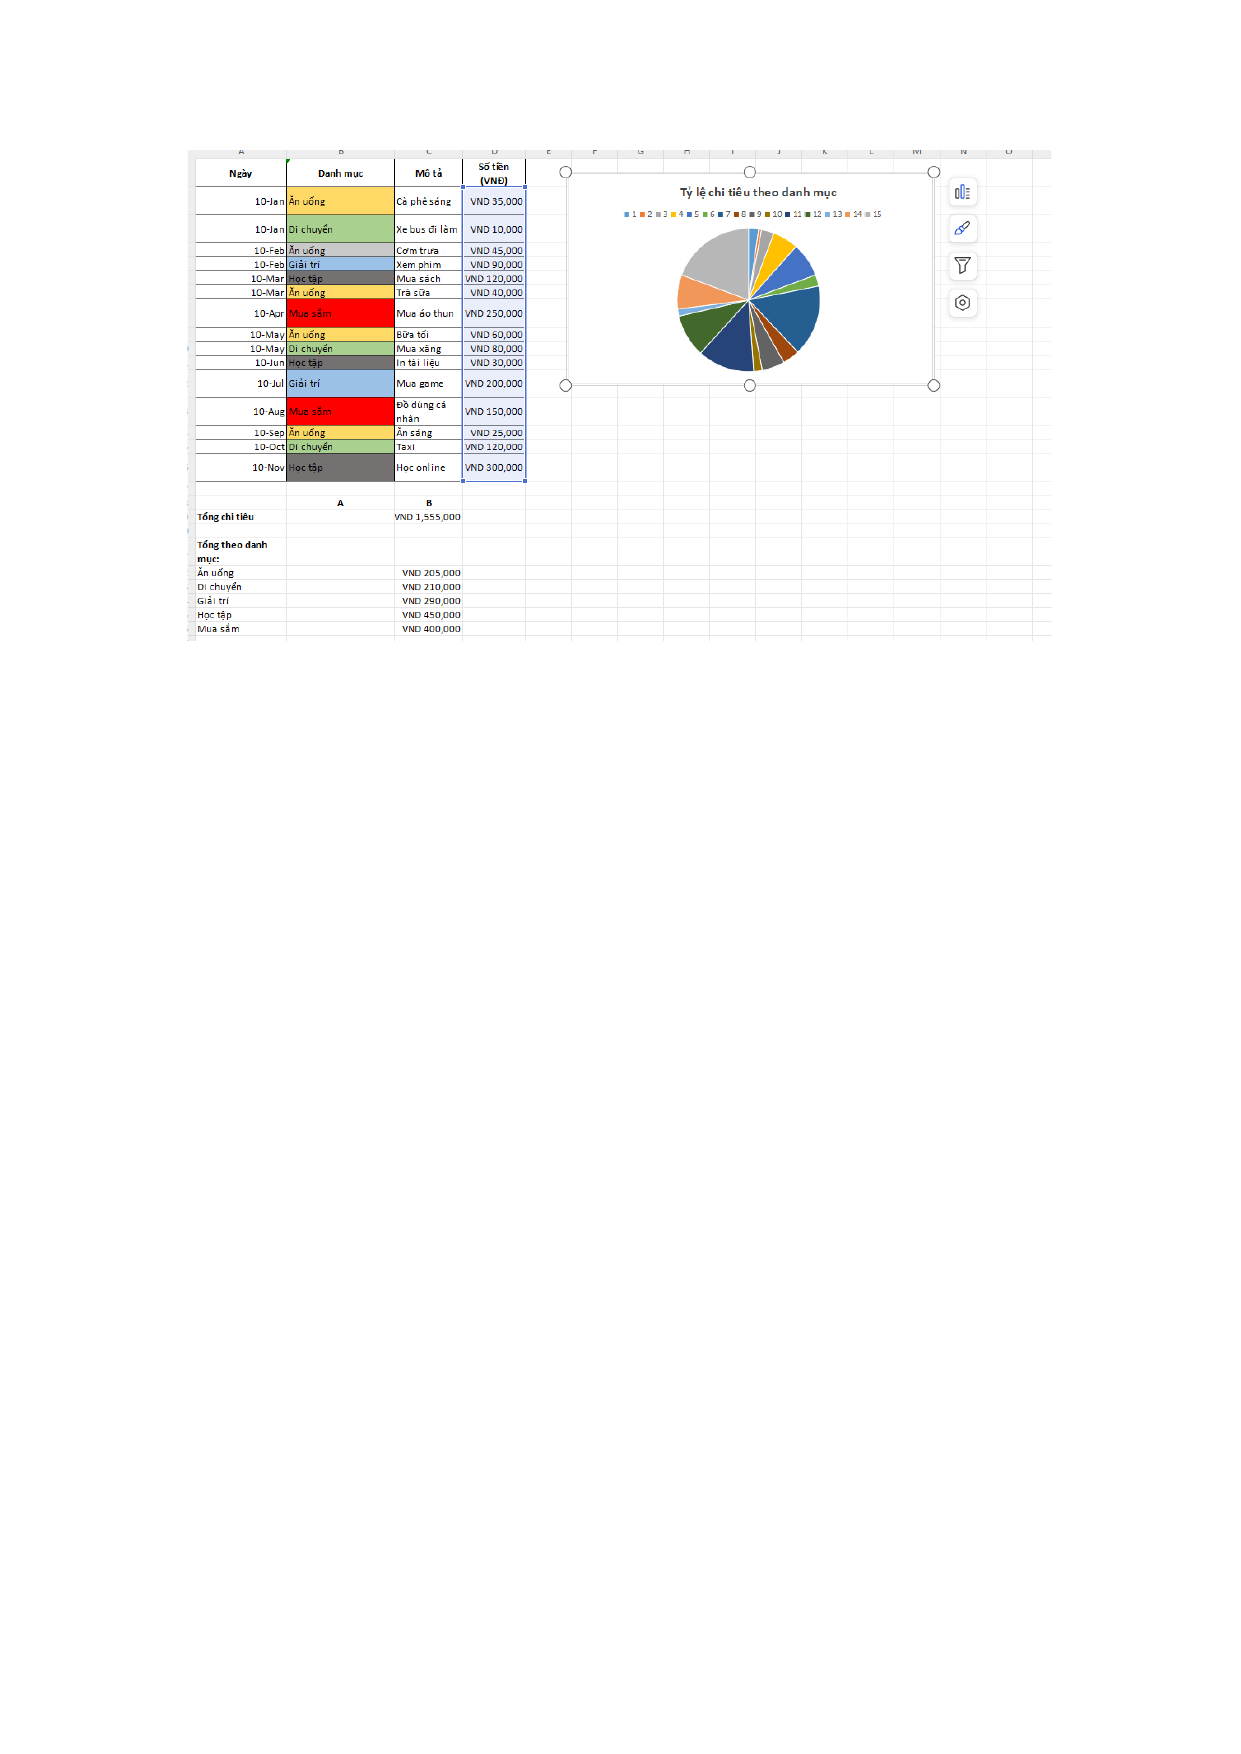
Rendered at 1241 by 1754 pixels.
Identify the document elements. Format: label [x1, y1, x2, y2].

picture [187, 150, 1052, 641]
